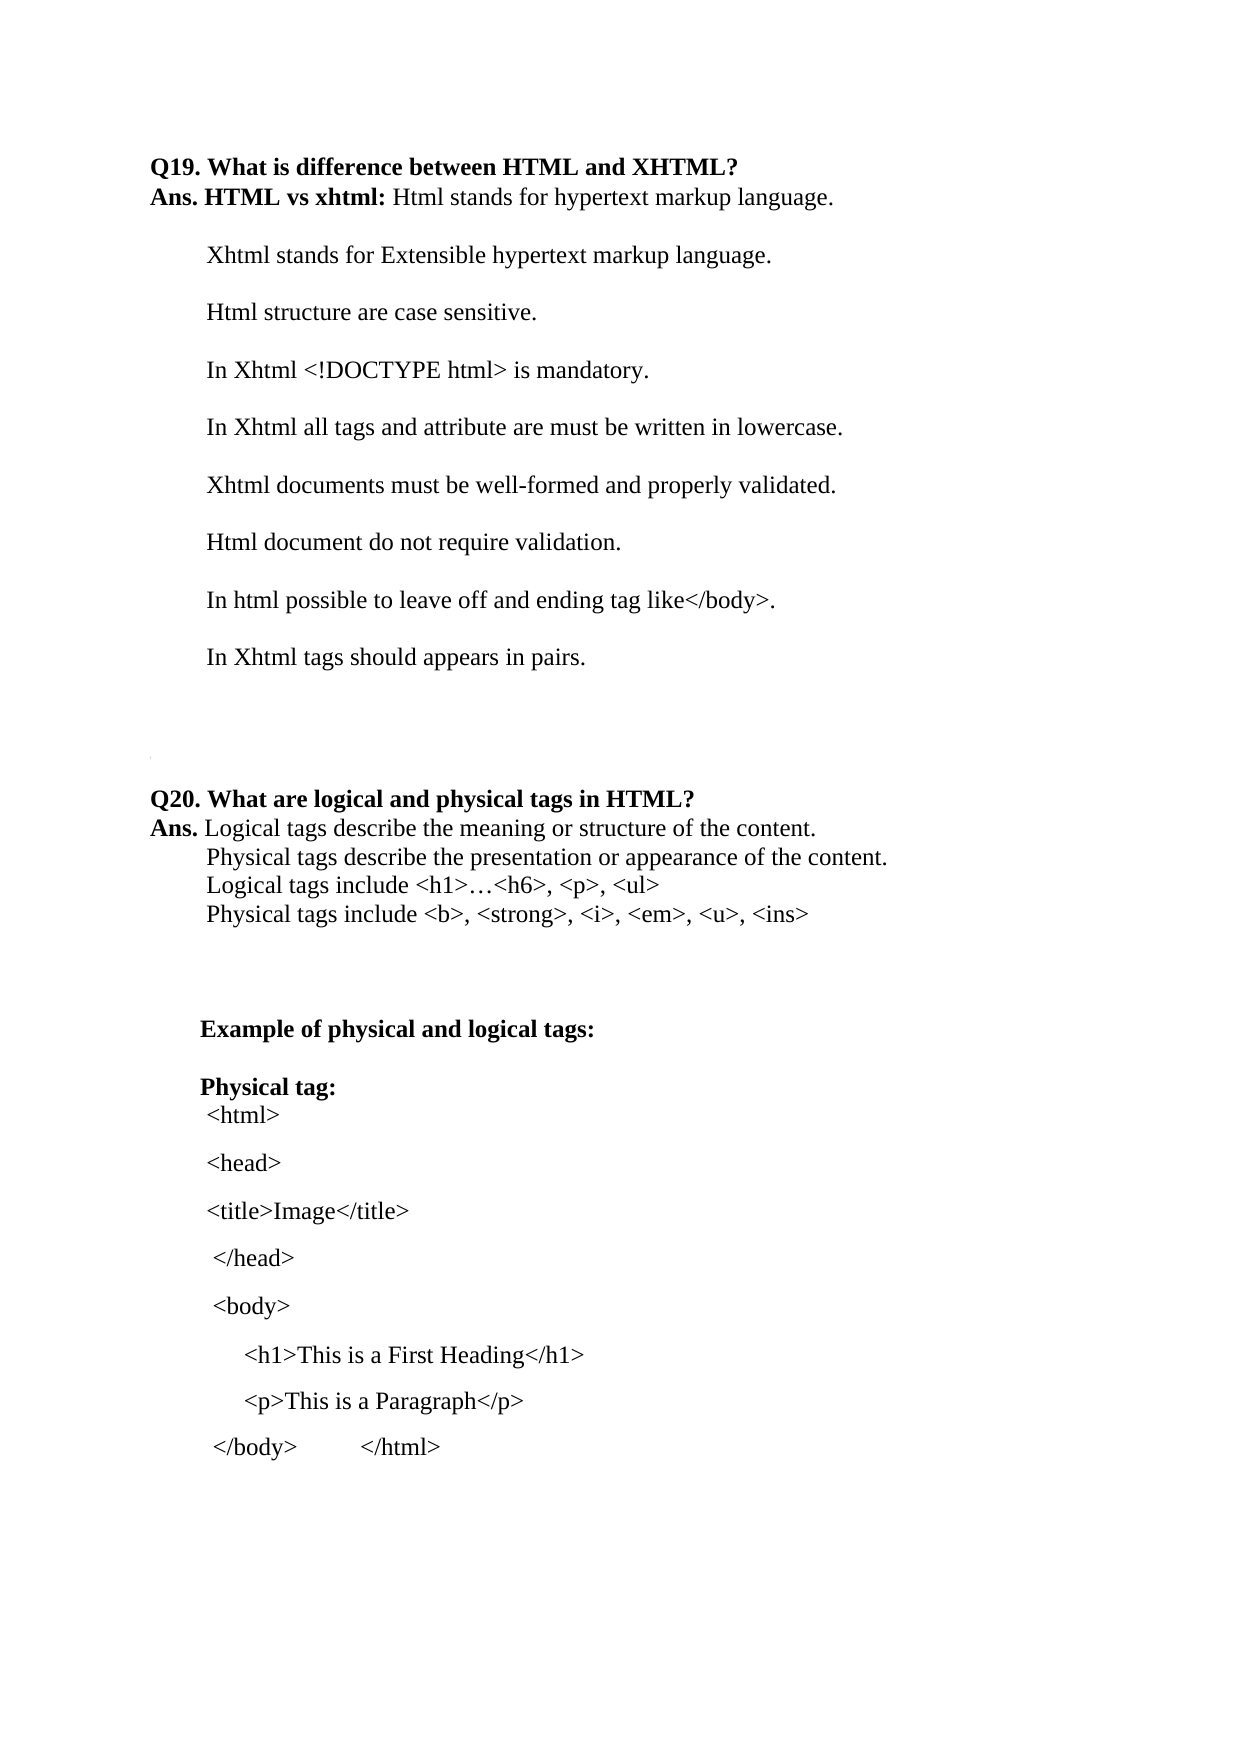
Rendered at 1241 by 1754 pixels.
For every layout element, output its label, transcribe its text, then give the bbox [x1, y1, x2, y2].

table_cell Ans. HTML vs xhtml: Html stands for hypertext markup language. Xhtml stands for Extensible hypertext markup language. Html structure are case sensitive. In Xhtml <!DOCTYPE html> is mandatory. In Xhtml all tags and attribute are must be written in lowercase. Xhtml documents must be well-formed and properly validated. Html document do not require validation. In html possible to leave off and ending tag like</body>. In Xhtml tags should appears in pairs. [150, 183, 1083, 756]
table_header Q20. What are logical and physical tags in HTML? [150, 784, 894, 813]
table_header Q19. What is difference between HTML and XHTML? [150, 150, 1083, 182]
table_cell <html> <head> <title>Image</title> </head> <body> <h1>This is a First Heading</h1> <p>This is a Paragraph</p> </body> </html> [150, 1100, 894, 1478]
table_cell Ans. Logical tags describe the meaning or structure of the content. Physical tags describe the presentation or appearance of the content. Logical tags include <h1>…<h6>, <p>, <ul> Physical tags include <b>, <strong>, <i>, <em>, <u>, <ins> Example of physical and logical tags: Physical tag: [150, 813, 894, 1100]
